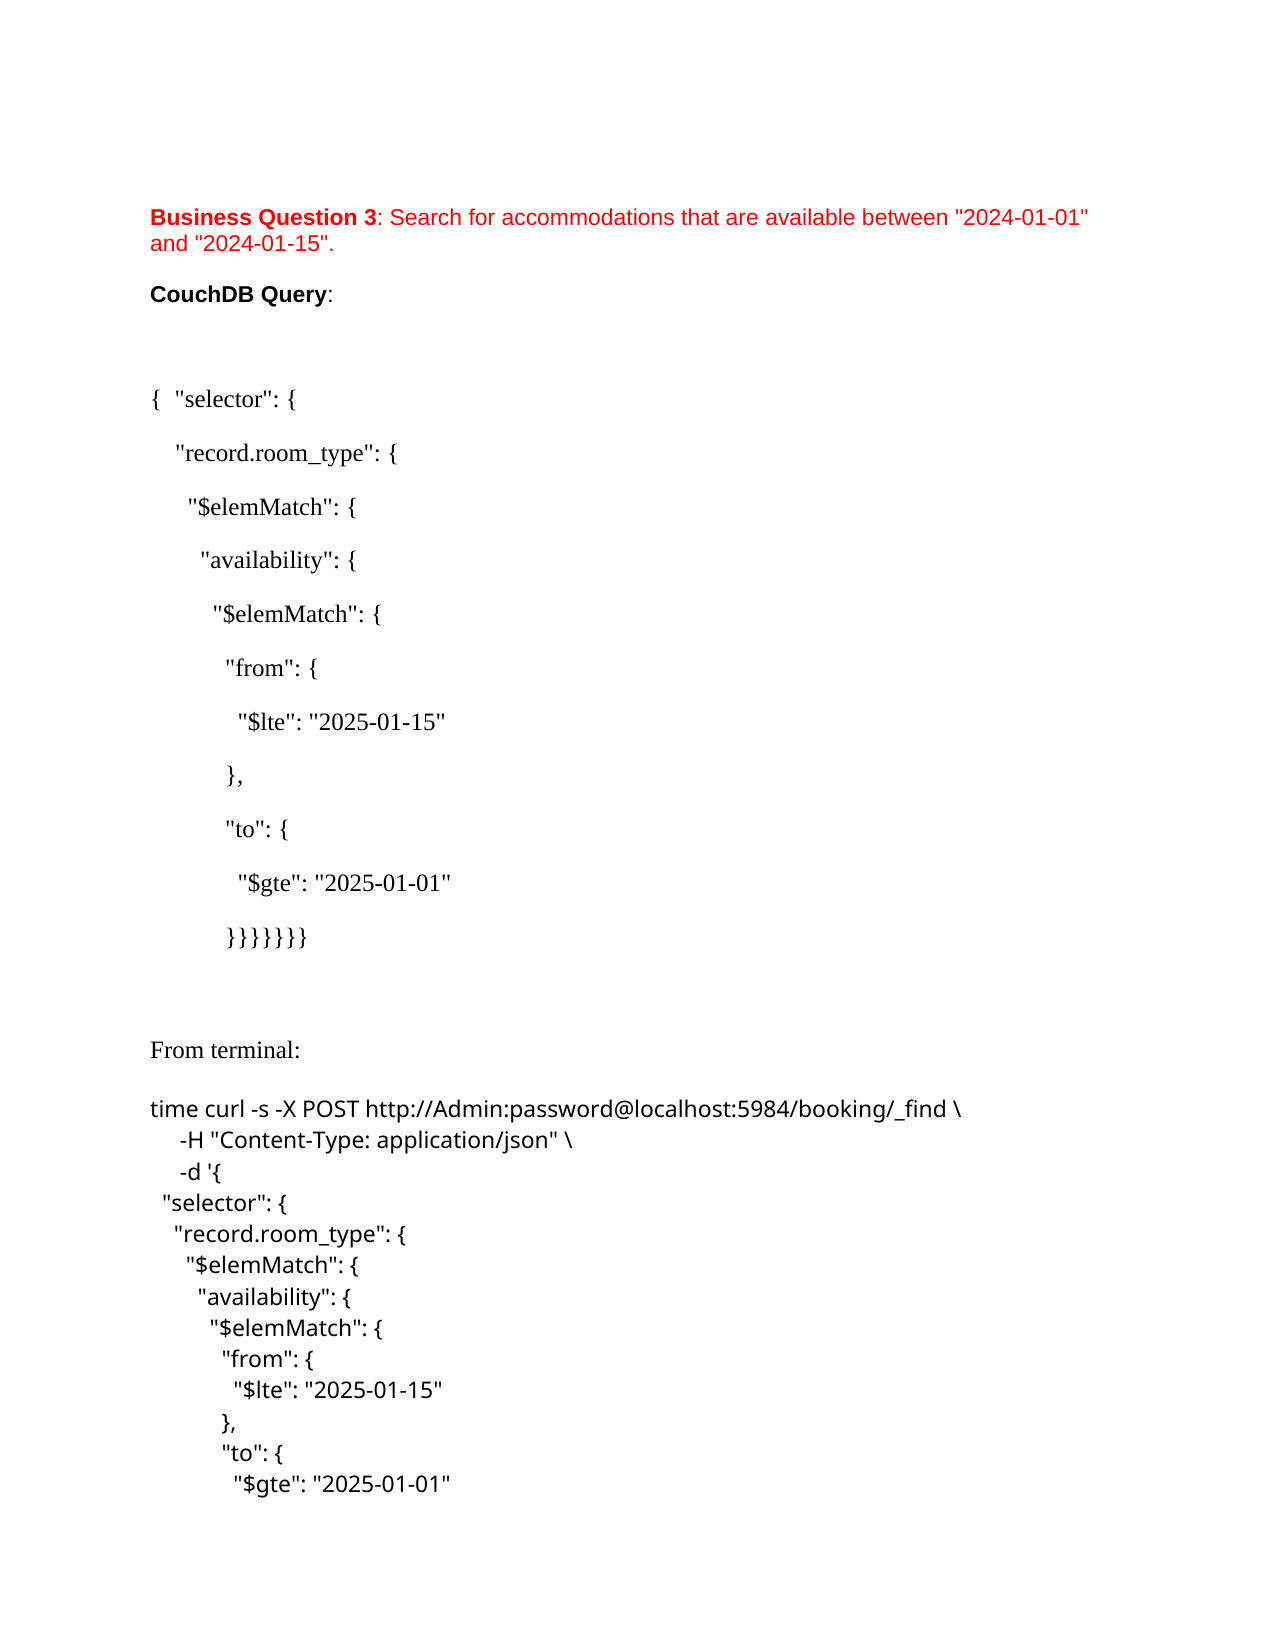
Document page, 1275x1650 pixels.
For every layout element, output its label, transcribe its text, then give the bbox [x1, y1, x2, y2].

text "$lte": "2025-01-15" [150, 1374, 1125, 1405]
text "selector": { [150, 1187, 1125, 1218]
text "availability": { [150, 1280, 1125, 1312]
text }, [150, 760, 1125, 789]
text "$elemMatch": { [150, 599, 1125, 628]
text From terminal: [150, 1035, 1125, 1064]
text "record.room_type": { [150, 438, 1125, 467]
text "from": { [150, 1343, 1125, 1374]
text "to": { [150, 1437, 1125, 1468]
text "$gte": "2025-01-01" [150, 868, 1125, 897]
text "$elemMatch": { [150, 492, 1125, 520]
text "$elemMatch": { [150, 1249, 1125, 1280]
text -d '{ [150, 1155, 1125, 1187]
text time curl -s -X POST http://Admin:password@localhost:5984/booking/_find \ [150, 1093, 1125, 1124]
text "record.room_type": { [150, 1218, 1125, 1249]
text }, [150, 1405, 1125, 1437]
text { "selector": { [150, 384, 1125, 413]
text CouchDB Query: [150, 281, 1125, 308]
text -H "Content-Type: application/json" \ [150, 1124, 1125, 1155]
text "$lte": "2025-01-15" [150, 707, 1125, 735]
text "$gte": "2025-01-01" [150, 1468, 1125, 1499]
text "from": { [150, 653, 1125, 682]
text }}}}}}} [150, 922, 1125, 950]
text "availability": { [150, 545, 1125, 574]
text "$elemMatch": { [150, 1312, 1125, 1343]
text "to": { [150, 814, 1125, 843]
text Business Question 3: Search for accommodations that are available between "2024-01-01" and "2024-01-15". [150, 204, 1125, 256]
